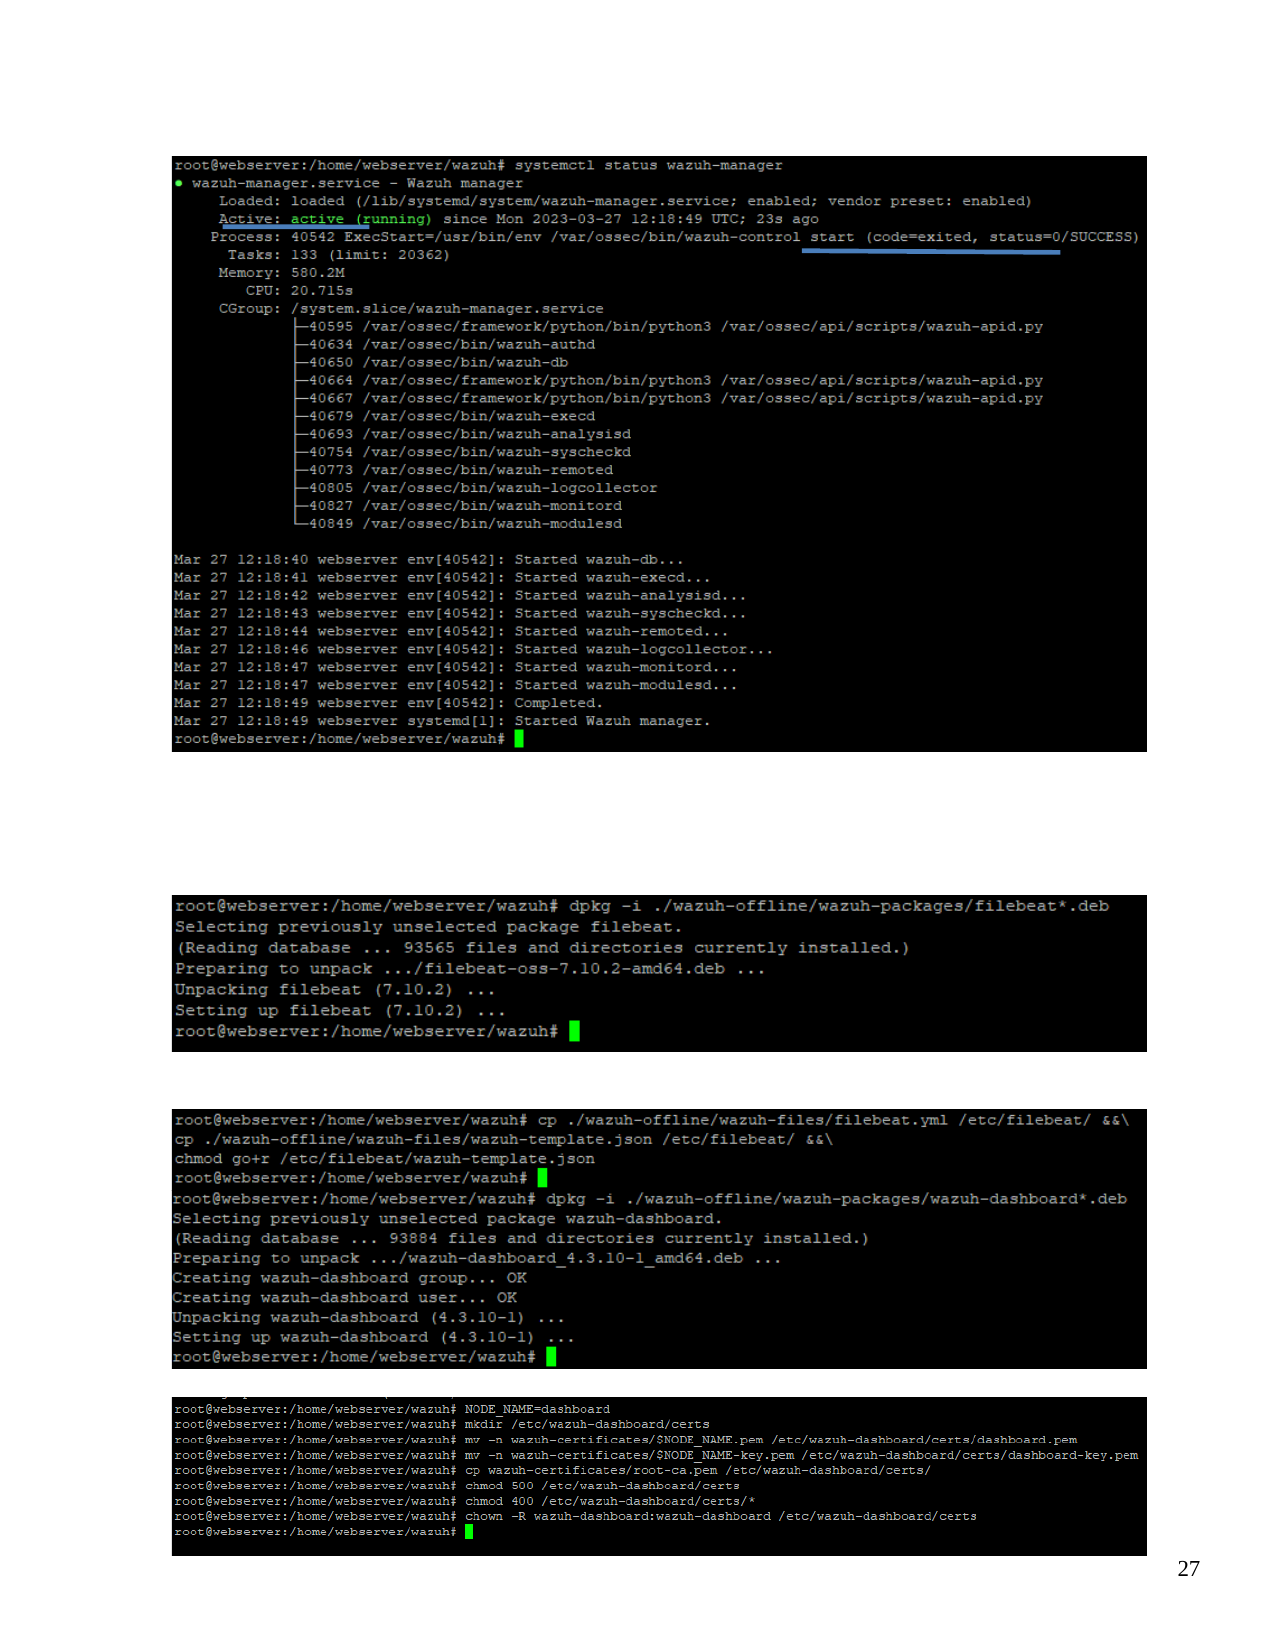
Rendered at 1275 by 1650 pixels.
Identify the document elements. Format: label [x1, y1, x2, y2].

picture [171, 156, 1147, 752]
picture [171, 1109, 1147, 1369]
picture [171, 1397, 1147, 1556]
picture [171, 895, 1147, 1052]
